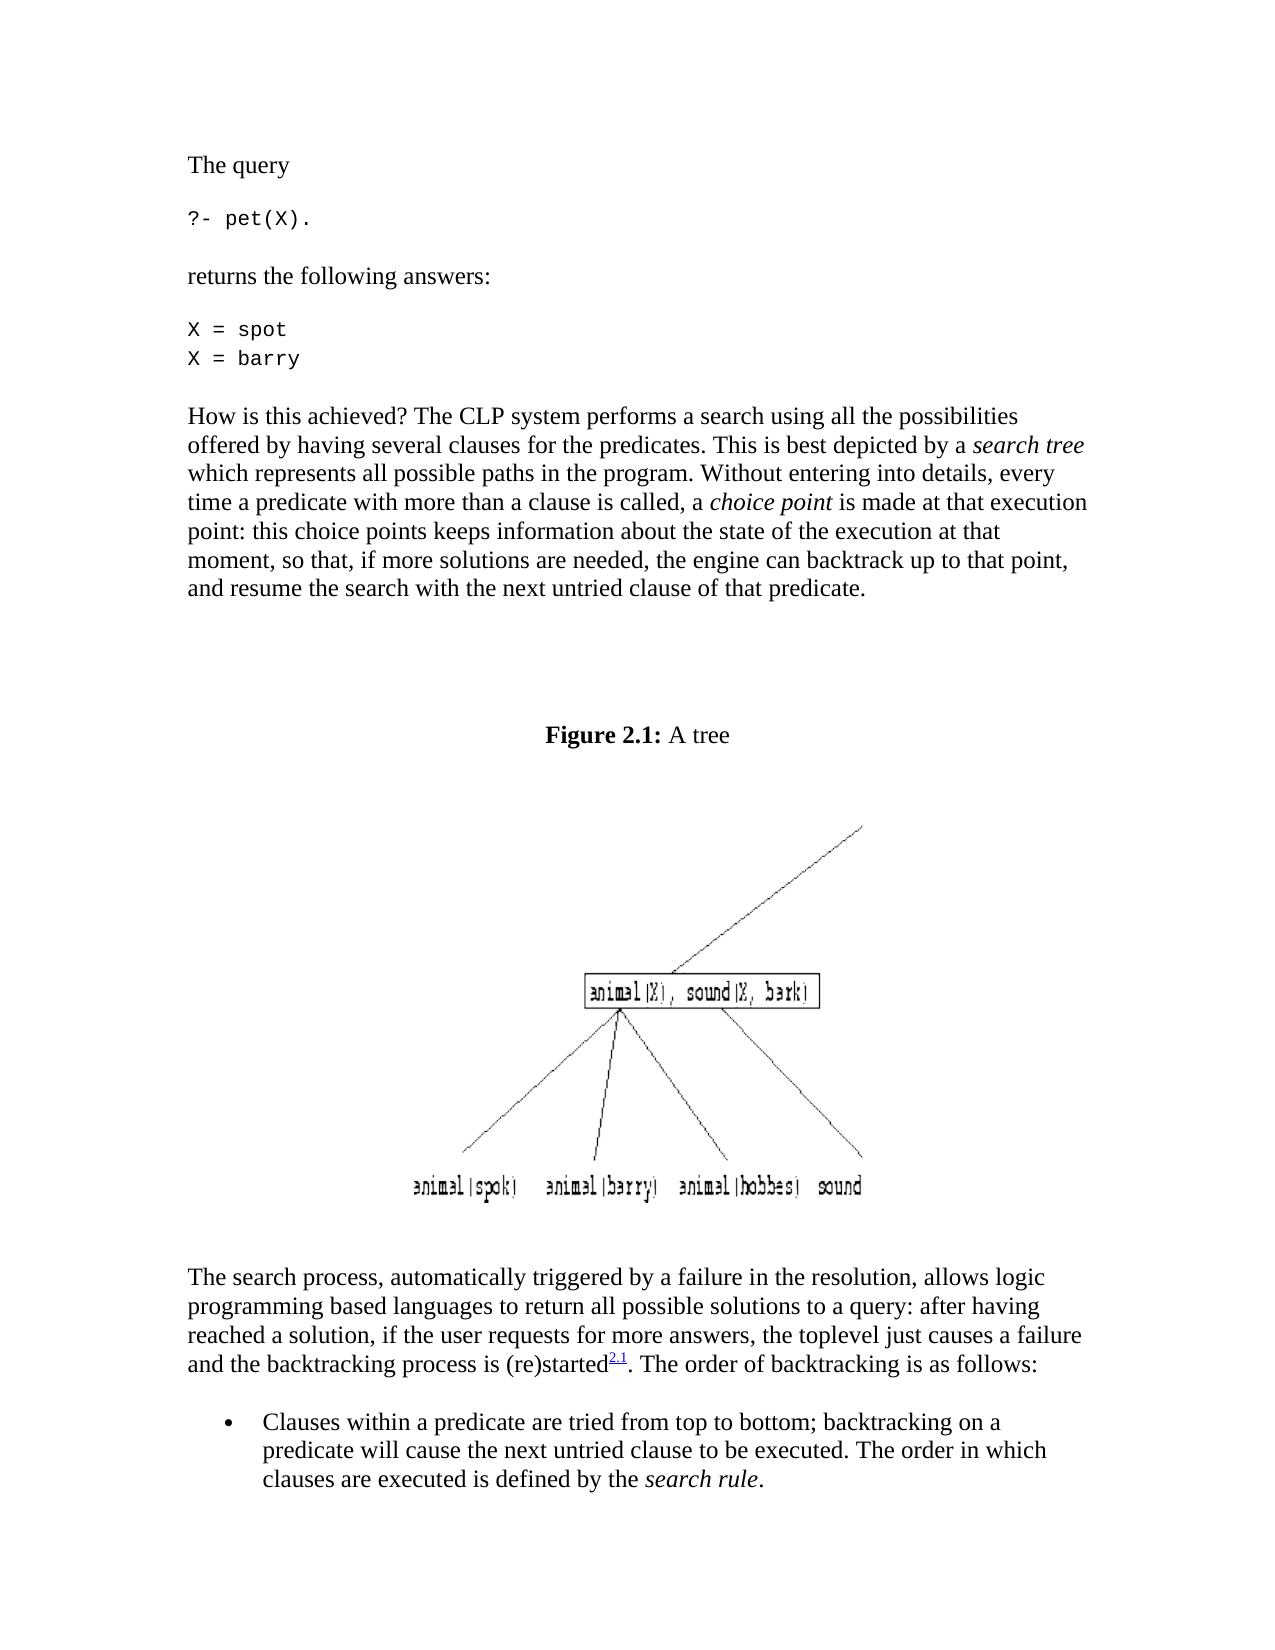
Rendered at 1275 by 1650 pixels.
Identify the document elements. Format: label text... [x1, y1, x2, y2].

table_header Figure 2.1: A tree [413, 718, 862, 750]
text The search process, automatically triggered by a failure in the resolution, allows logic programming based languages to return all possible solutions to a query: after having reached a solution, if the user requests for more answers, the toplevel just causes a failure and the backtracking process is (re)started2.1. The order of backtracking is as follows: [187, 1262, 1087, 1377]
text The query [187, 150, 1087, 179]
text X = spot X = barry [187, 319, 1087, 372]
text returns the following answers: [187, 261, 1087, 289]
picture [414, 751, 863, 1203]
text How is this achieved? The CLP system performs a search using all the possibilities offered by having several clauses for the predicates. This is best depicted by a search tree which represents all possible paths in the program. Without entering into details, every time a predicate with more than a clause is called, a choice point is made at that execution point: this choice points keeps information about the state of the execution at that moment, so that, if more solutions are needed, the engine can backtrack up to that point, and resume the search with the next untried clause of that predicate. [187, 401, 1087, 602]
text ?- pet(X). [187, 208, 1087, 232]
list Clauses within a predicate are tried from top to bottom; backtracking on a predicate will cause the next untried clause to be executed. The order in which clauses are executed is defined by the search rule. [225, 1407, 1087, 1493]
